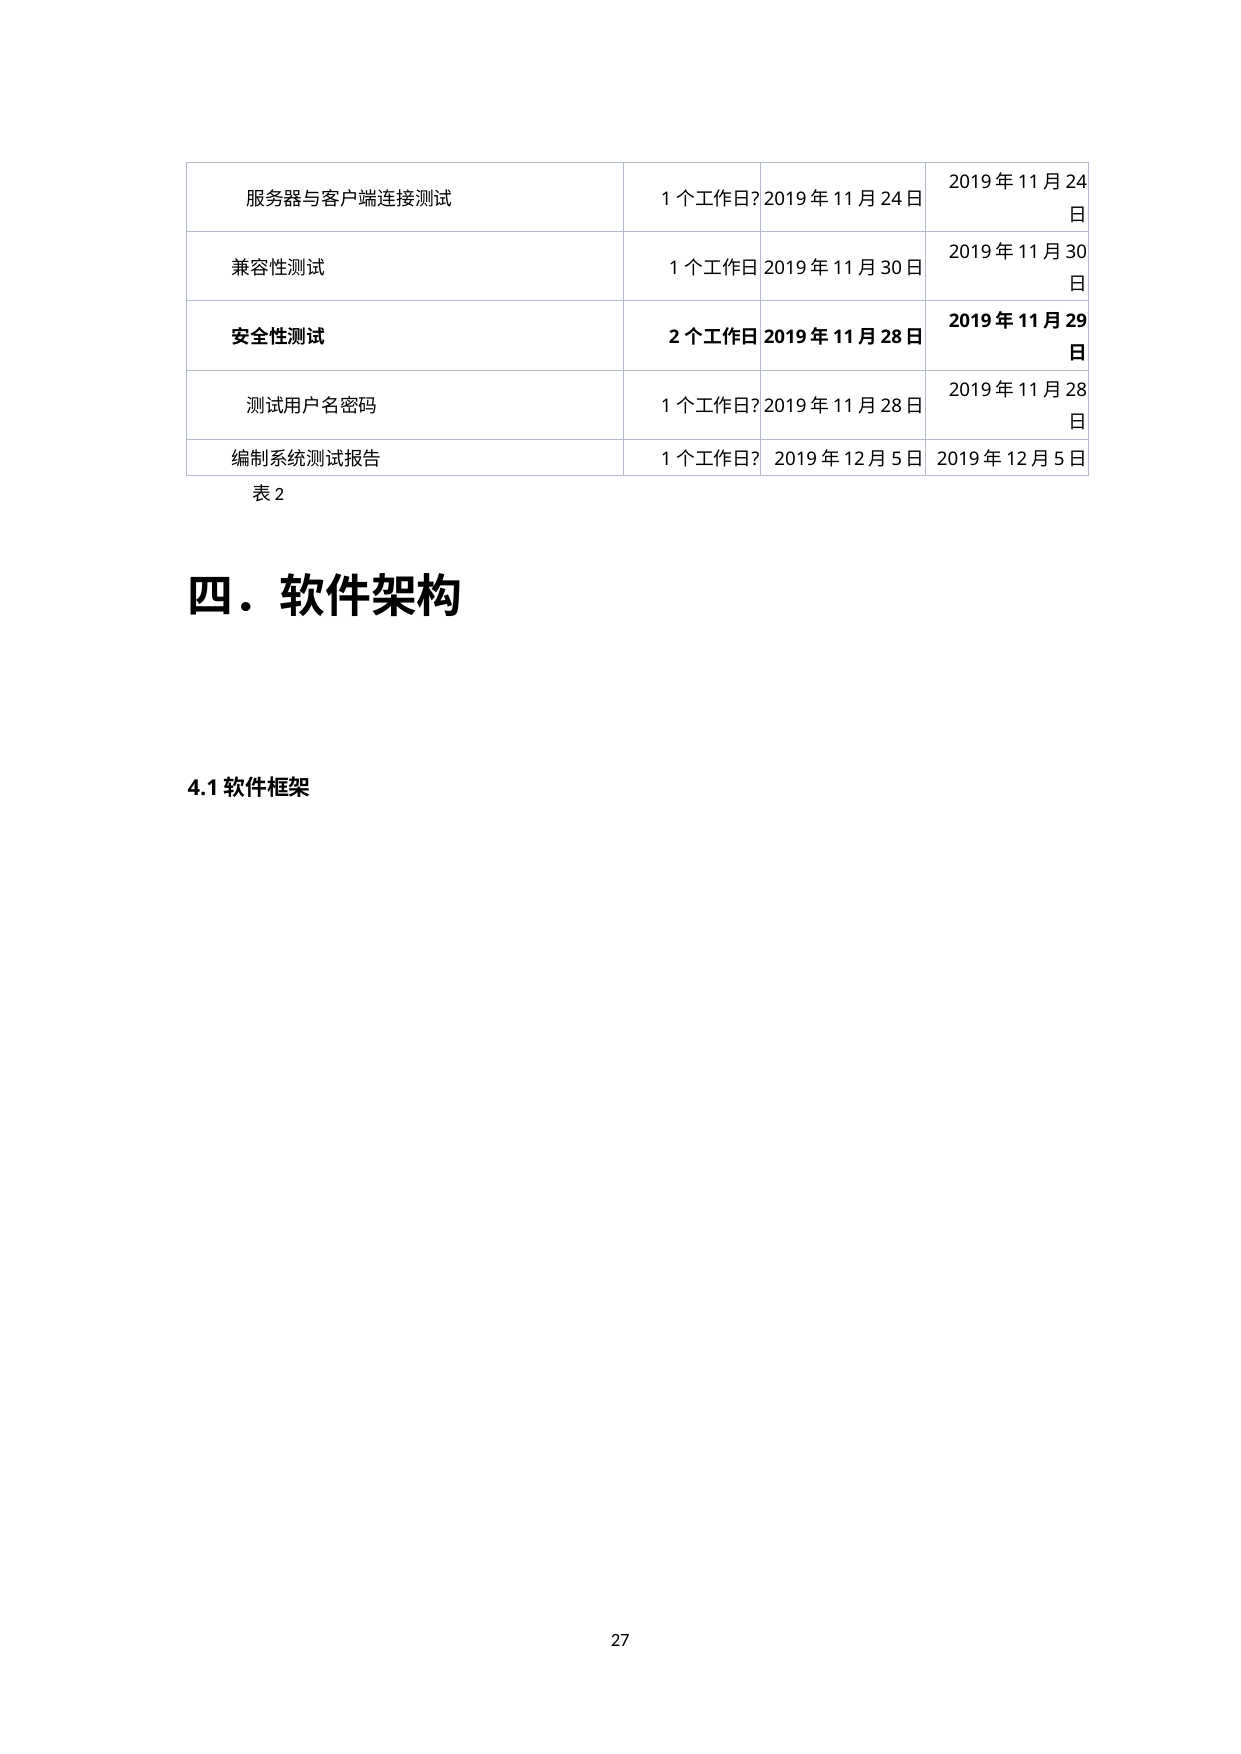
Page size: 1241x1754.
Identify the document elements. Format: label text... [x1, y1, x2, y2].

table_cell 2019年11月30日 [761, 232, 925, 300]
table_cell 2019年11月28日 [761, 371, 925, 439]
subtitle 4.1软件框架 [187, 770, 1053, 802]
text 表2 [187, 476, 1053, 509]
table_cell 2019年11月24日 [761, 163, 925, 231]
table_cell 1 个工作日 [624, 232, 760, 300]
table_cell 1 个工作日? [624, 371, 760, 439]
table_cell 服务器与客户端连接测试 [187, 163, 623, 231]
table_cell 安全性测试 [187, 301, 623, 369]
subtitle 四．软件架构 [187, 544, 1053, 642]
table_cell 2019年11月28日 [761, 301, 925, 369]
table_cell 2 个工作日 [624, 301, 760, 369]
table_cell 兼容性测试 [187, 232, 623, 300]
table_cell 测试用户名密码 [187, 371, 623, 439]
table_cell 1 个工作日? [624, 163, 760, 231]
